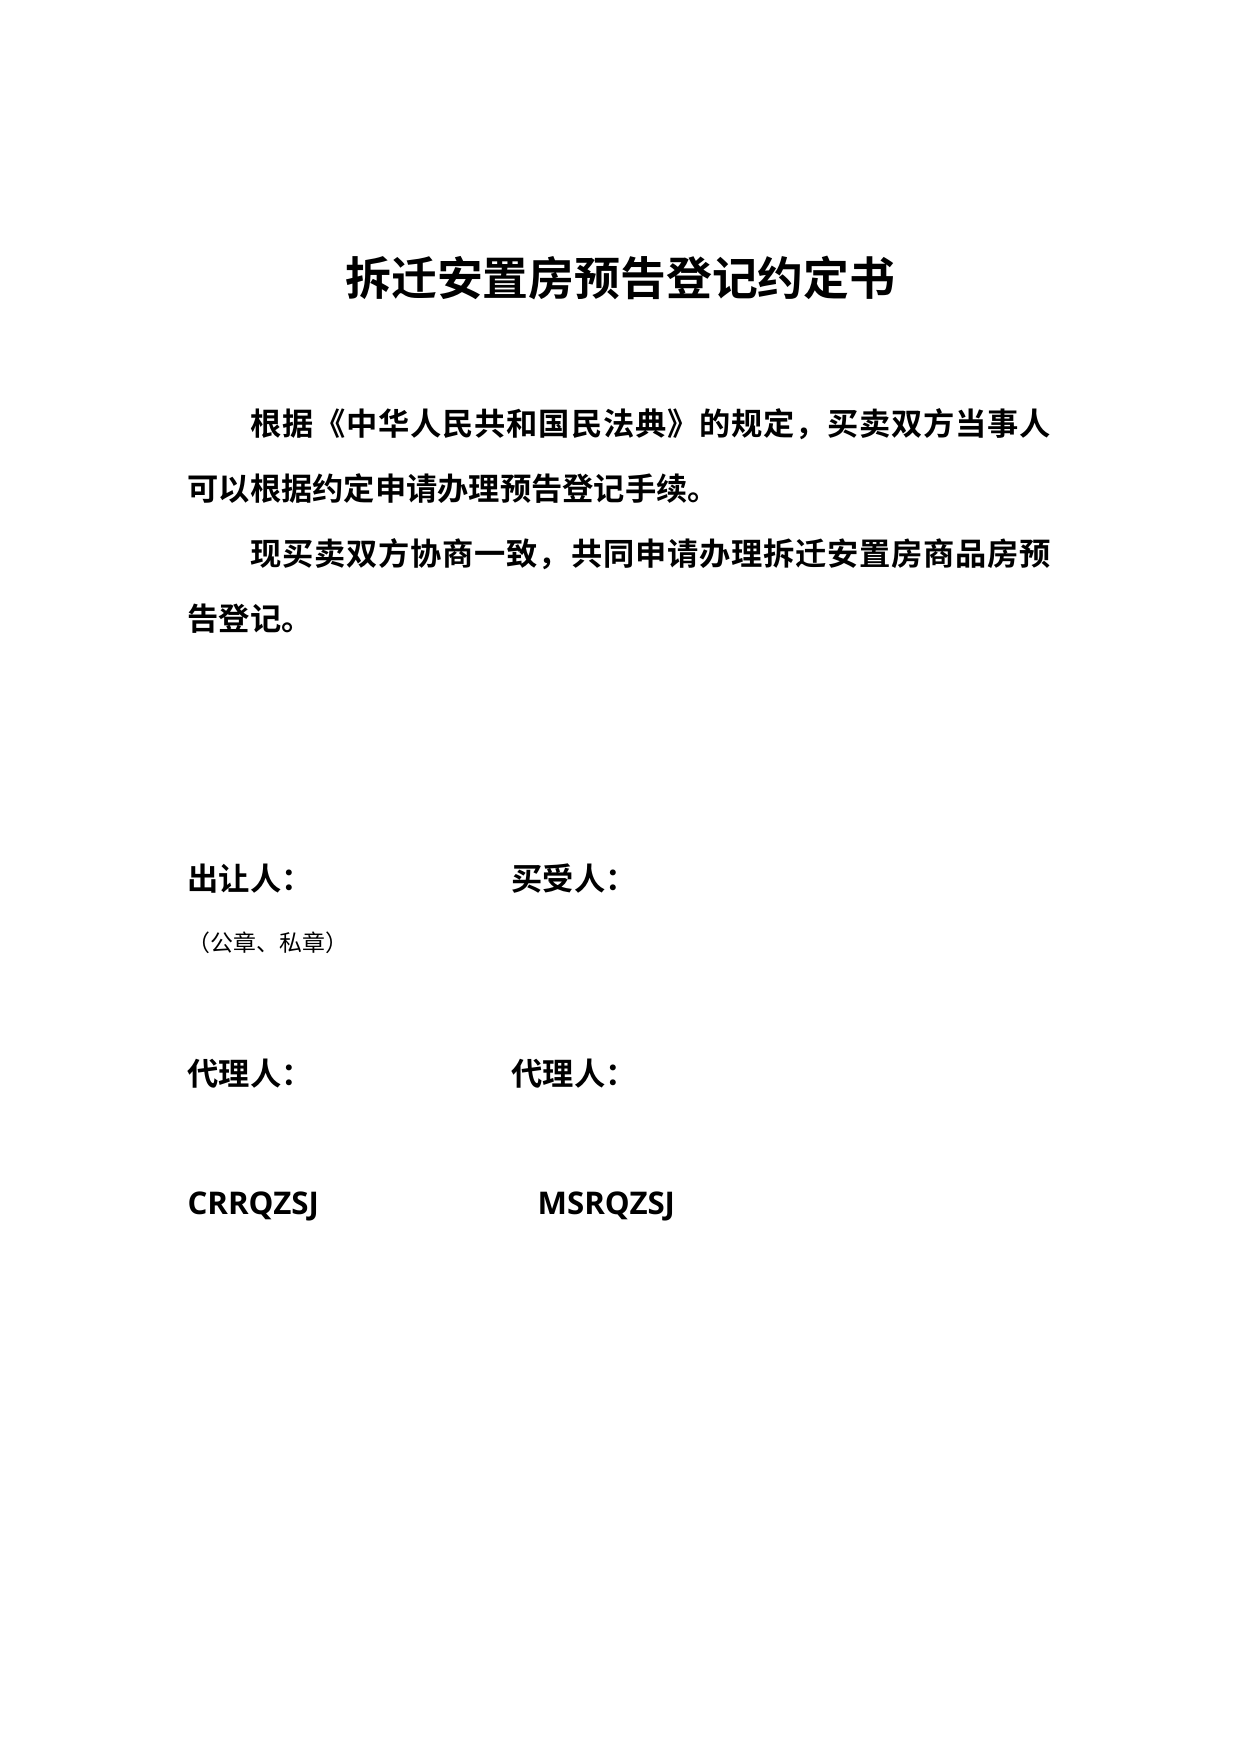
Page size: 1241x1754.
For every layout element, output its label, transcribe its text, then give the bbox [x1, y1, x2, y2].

text （公章、私章） [187, 909, 1053, 974]
text 代理人： 代理人： [187, 1039, 1053, 1104]
text 现买卖双方协商一致，共同申请办理拆迁安置房商品房预告登记。 [187, 519, 1053, 649]
text CRRQZSJ MSRQZSJ [187, 1169, 1053, 1234]
text 根据《中华人民共和国民法典》的规定，买卖双方当事人可以根据约定申请办理预告登记手续。 [187, 389, 1053, 519]
text 拆迁安置房预告登记约定书 [187, 227, 1053, 324]
text 出让人： 买受人： [187, 844, 1053, 909]
